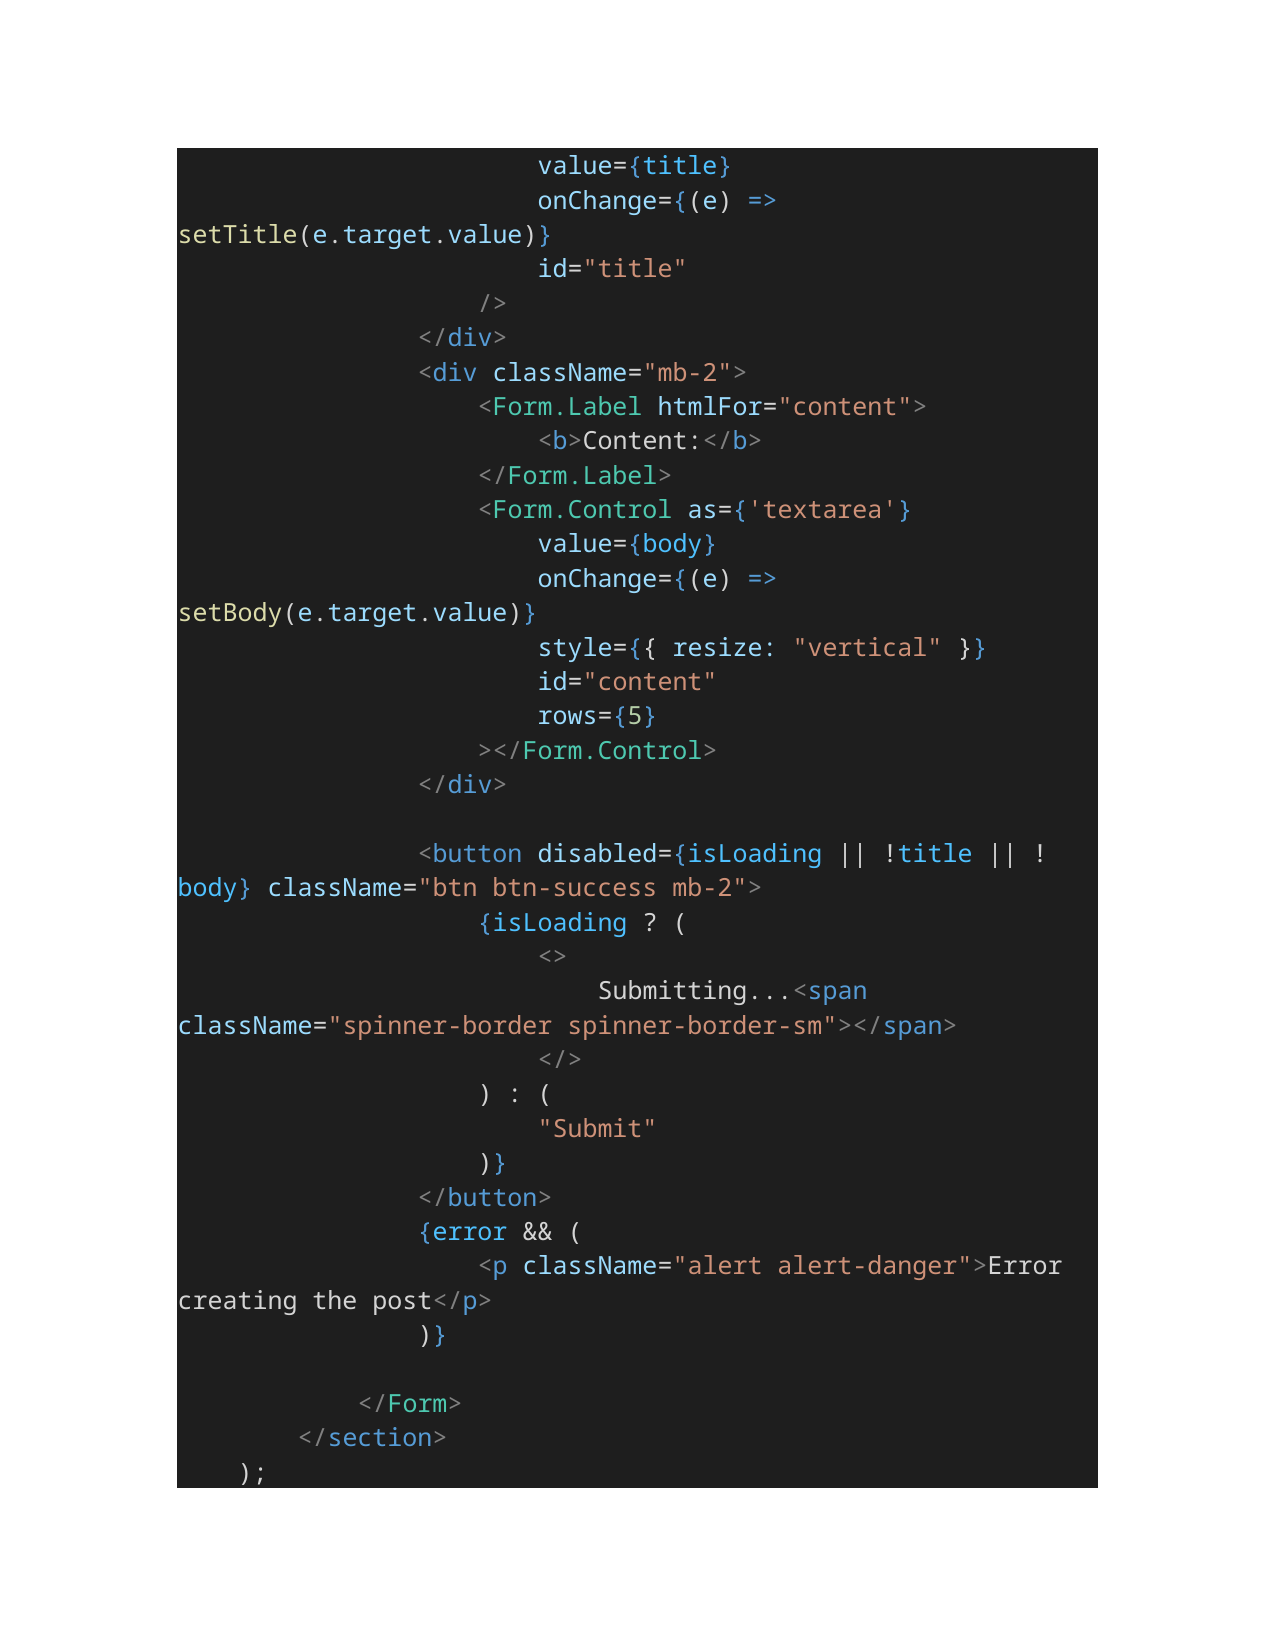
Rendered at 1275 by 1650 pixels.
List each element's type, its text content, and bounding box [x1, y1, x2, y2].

text <p className="alert alert-danger">Error creating the post</p> [177, 1248, 1098, 1316]
text id="title" [177, 251, 1098, 285]
text <> [177, 938, 1098, 973]
text {isLoading ? ( [177, 904, 1098, 938]
text style={{ resize: "vertical" }} [177, 629, 1098, 663]
text )} [177, 1144, 1098, 1179]
text onChange={(e) => setBody(e.target.value)} [177, 560, 1098, 629]
text <Form.Control as={'textarea'} [177, 491, 1098, 526]
text ) : ( [177, 1076, 1098, 1110]
text </div> [177, 319, 1098, 354]
text id="content" [177, 663, 1098, 698]
text rows={5} [177, 698, 1098, 732]
text Submitting...<span className="spinner-border spinner-border-sm"></span> [177, 973, 1098, 1041]
text value={body} [177, 526, 1098, 560]
text {error && ( [177, 1213, 1098, 1248]
text </> [177, 1041, 1098, 1076]
text value={title} [177, 148, 1098, 182]
text <button disabled={isLoading || !title || !body} className="btn btn-success mb-2"> [177, 835, 1098, 904]
text </button> [177, 1179, 1098, 1213]
text /> [177, 285, 1098, 319]
text <Form.Label htmlFor="content"> [177, 388, 1098, 423]
text <div className="mb-2"> [177, 354, 1098, 388]
text </Form.Label> [177, 457, 1098, 491]
text </section> [177, 1419, 1098, 1454]
text ); [177, 1454, 1098, 1488]
text "Submit" [177, 1110, 1098, 1144]
text </div> [177, 766, 1098, 801]
text )} [177, 1316, 1098, 1351]
text ></Form.Control> [177, 732, 1098, 766]
text onChange={(e) => setTitle(e.target.value)} [177, 182, 1098, 251]
text <b>Content:</b> [177, 423, 1098, 457]
text </Form> [177, 1385, 1098, 1419]
